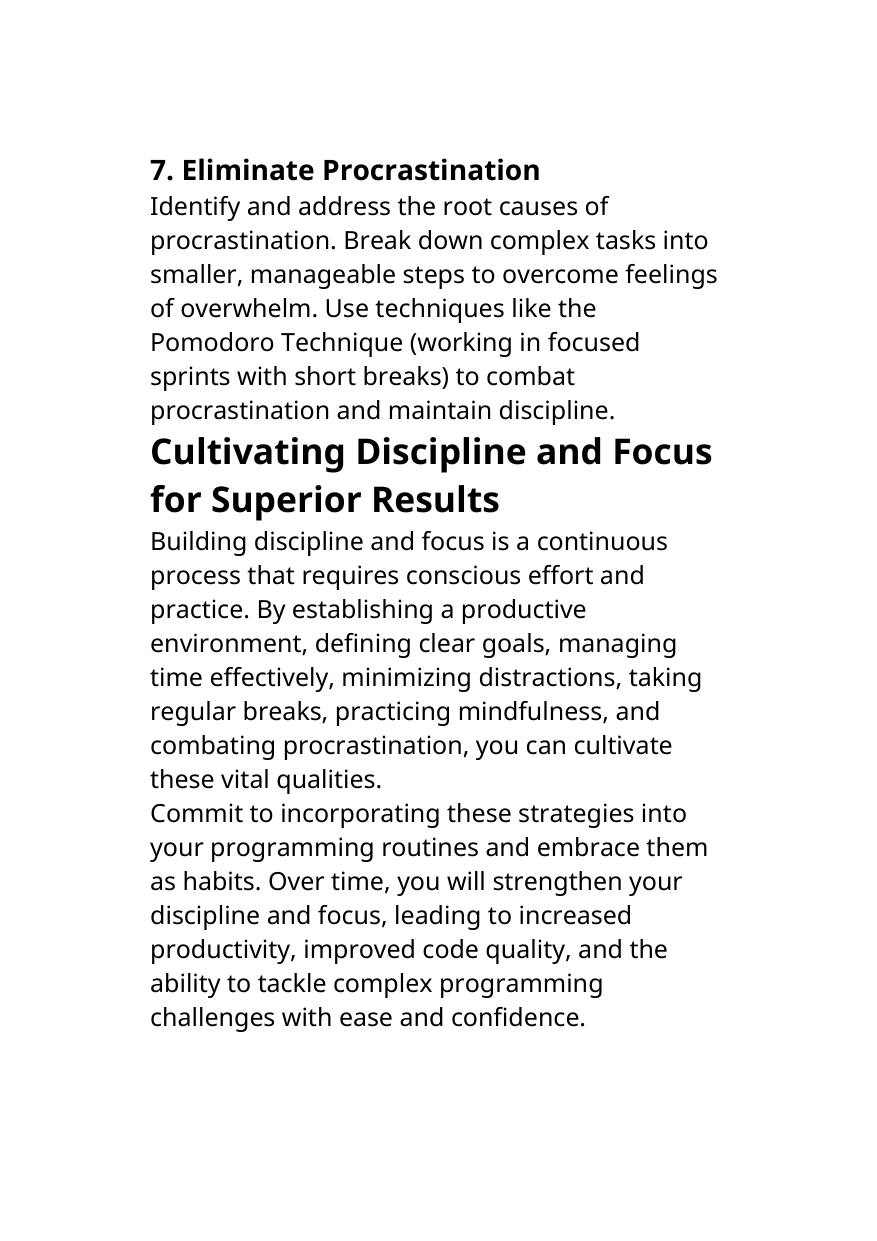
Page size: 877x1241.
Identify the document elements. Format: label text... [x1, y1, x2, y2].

subtitle Cultivating Discipline and Focus for Superior Results [150, 427, 727, 523]
text Building discipline and focus is a continuous process that requires conscious effort and practice. By establishing a productive environment, defining clear goals, managing time effectively, minimizing distractions, taking regular breaks, practicing mindfulness, and combating procrastination, you can cultivate these vital qualities. [150, 523, 727, 796]
text Identify and address the root causes of procrastination. Break down complex tasks into smaller, manageable steps to overcome feelings of overwhelm. Use techniques like the Pomodoro Technique (working in focused sprints with short breaks) to combat procrastination and maintain discipline. [150, 188, 727, 427]
subtitle 7. Eliminate Procrastination [150, 150, 727, 188]
text Commit to incorporating these strategies into your programming routines and embrace them as habits. Over time, you will strengthen your discipline and focus, leading to increased productivity, improved code quality, and the ability to tackle complex programming challenges with ease and confidence. [150, 796, 727, 1034]
